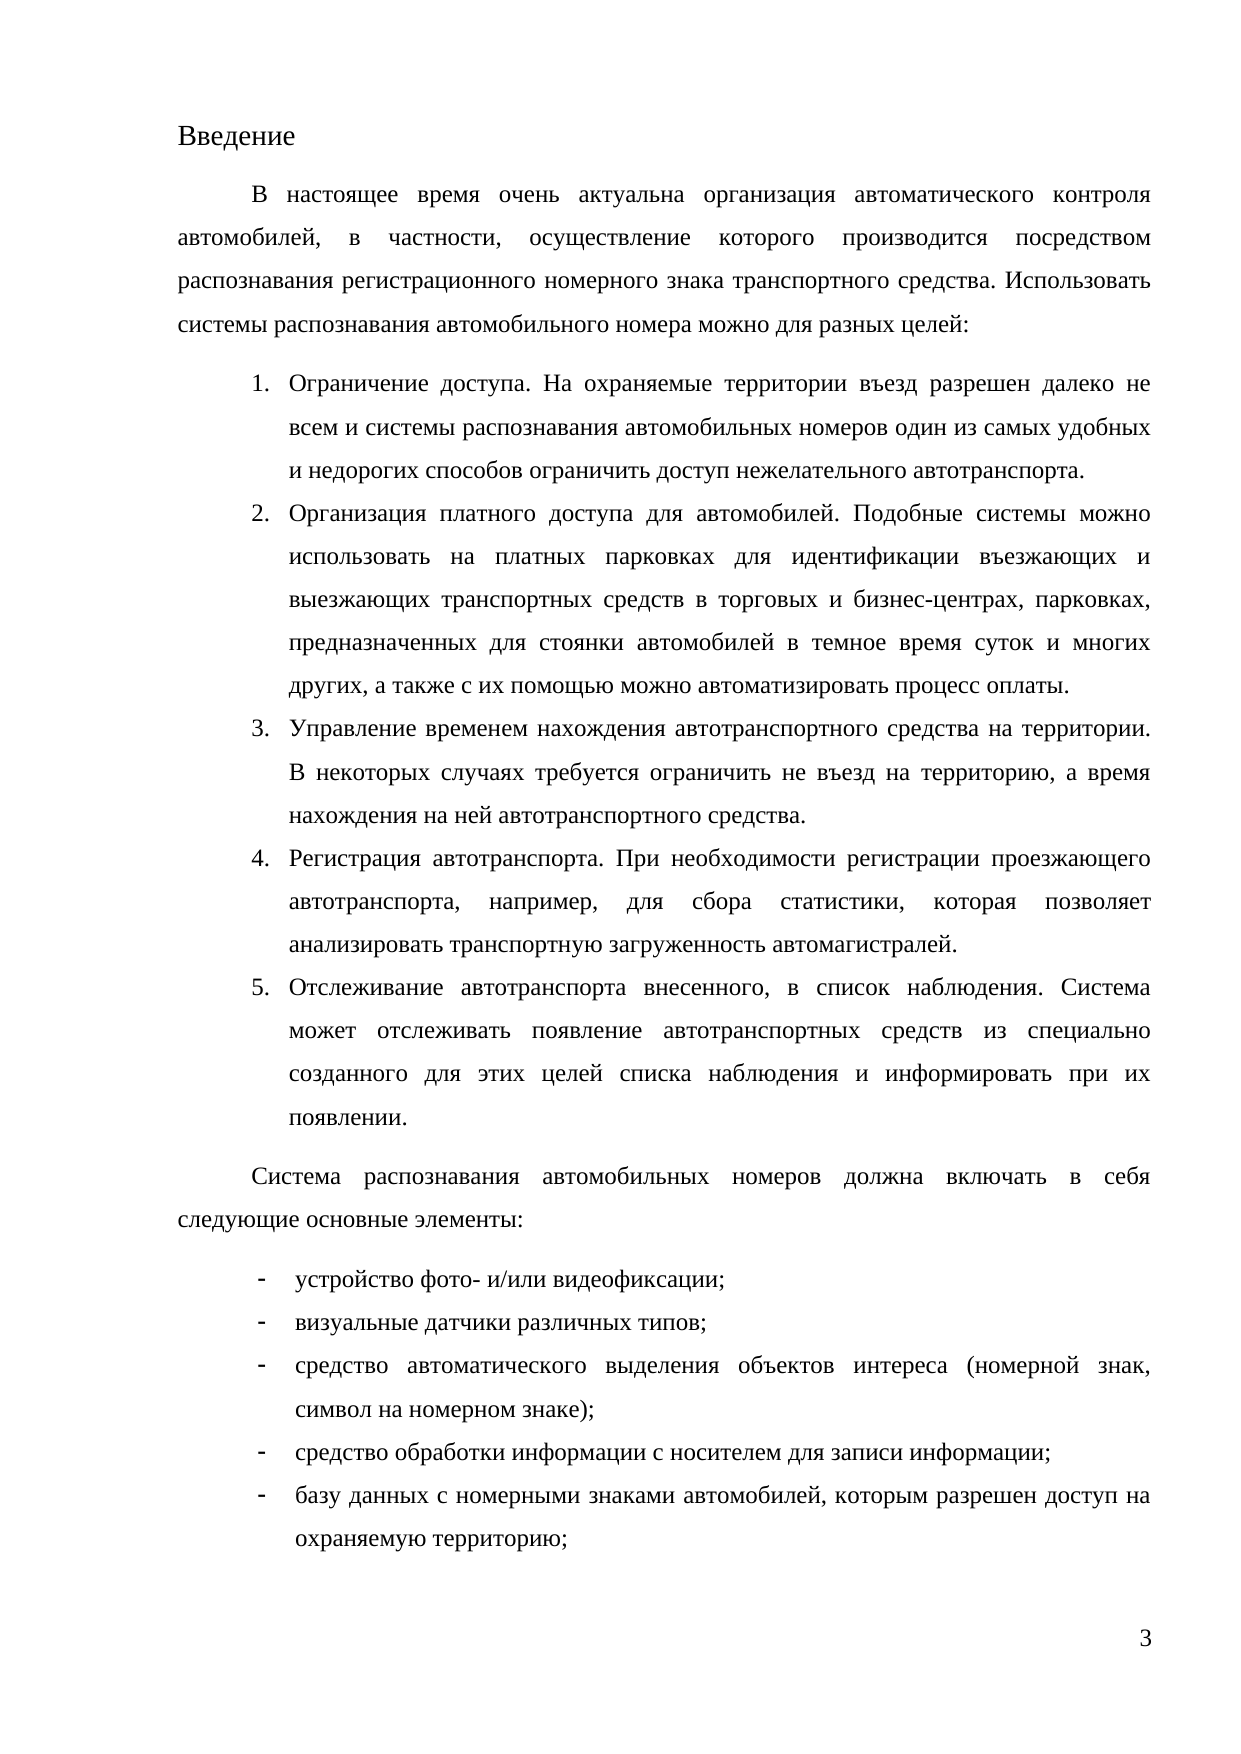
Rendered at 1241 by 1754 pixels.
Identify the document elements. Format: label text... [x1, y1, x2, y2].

list устройство фото- и/или видеофиксации; [257, 1264, 1152, 1293]
list Отслеживание автотранспорта внесенного, в список наблюдения. Система может отслеживать появление автотранспортных средств из специально созданного для этих целей списка наблюдения и информировать при их появлении. [251, 972, 1152, 1130]
list Ограничение доступа. На охраняемые территории въезд разрешен далеко не всем и системы распознавания автомобильных номеров один из самых удобных и недорогих способов ограничить доступ нежелательного автотранспорта. [251, 368, 1152, 483]
list Управление временем нахождения автотранспортного средства на территории. В некоторых случаях требуется ограничить не въезд на территорию, а время нахождения на ней автотранспортного средства. [251, 713, 1152, 828]
list базу данных с номерными знаками автомобилей, которым разрешен доступ на охраняемую территорию; [257, 1480, 1152, 1552]
subtitle Введение [177, 118, 1152, 152]
list средство обработки информации с носителем для записи информации; [257, 1437, 1152, 1466]
text Система распознавания автомобильных номеров должна включать в себя следующие основные элементы: [177, 1161, 1152, 1233]
list Организация платного доступа для автомобилей. Подобные системы можно использовать на платных парковках для идентификации въезжающих и выезжающих транспортных средств в торговых и бизнес-центрах, парковках, предназначенных для стоянки автомобилей в темное время суток и многих других, а также с их помощью можно автоматизировать процесс оплаты. [251, 498, 1152, 699]
list визуальные датчики различных типов; [257, 1307, 1152, 1336]
list средство автоматического выделения объектов интереса (номерной знак, символ на номерном знаке); [257, 1351, 1152, 1422]
list Регистрация автотранспорта. При необходимости регистрации проезжающего автотранспорта, например, для сбора статистики, которая позволяет анализировать транспортную загруженность автомагистралей. [251, 843, 1152, 958]
text В настоящее время очень актуальна организация автоматического контроля автомобилей, в частности, осуществление которого производится посредством распознавания регистрационного номерного знака транспортного средства. Использовать системы распознавания автомобильного номера можно для разных целей: [177, 179, 1152, 337]
